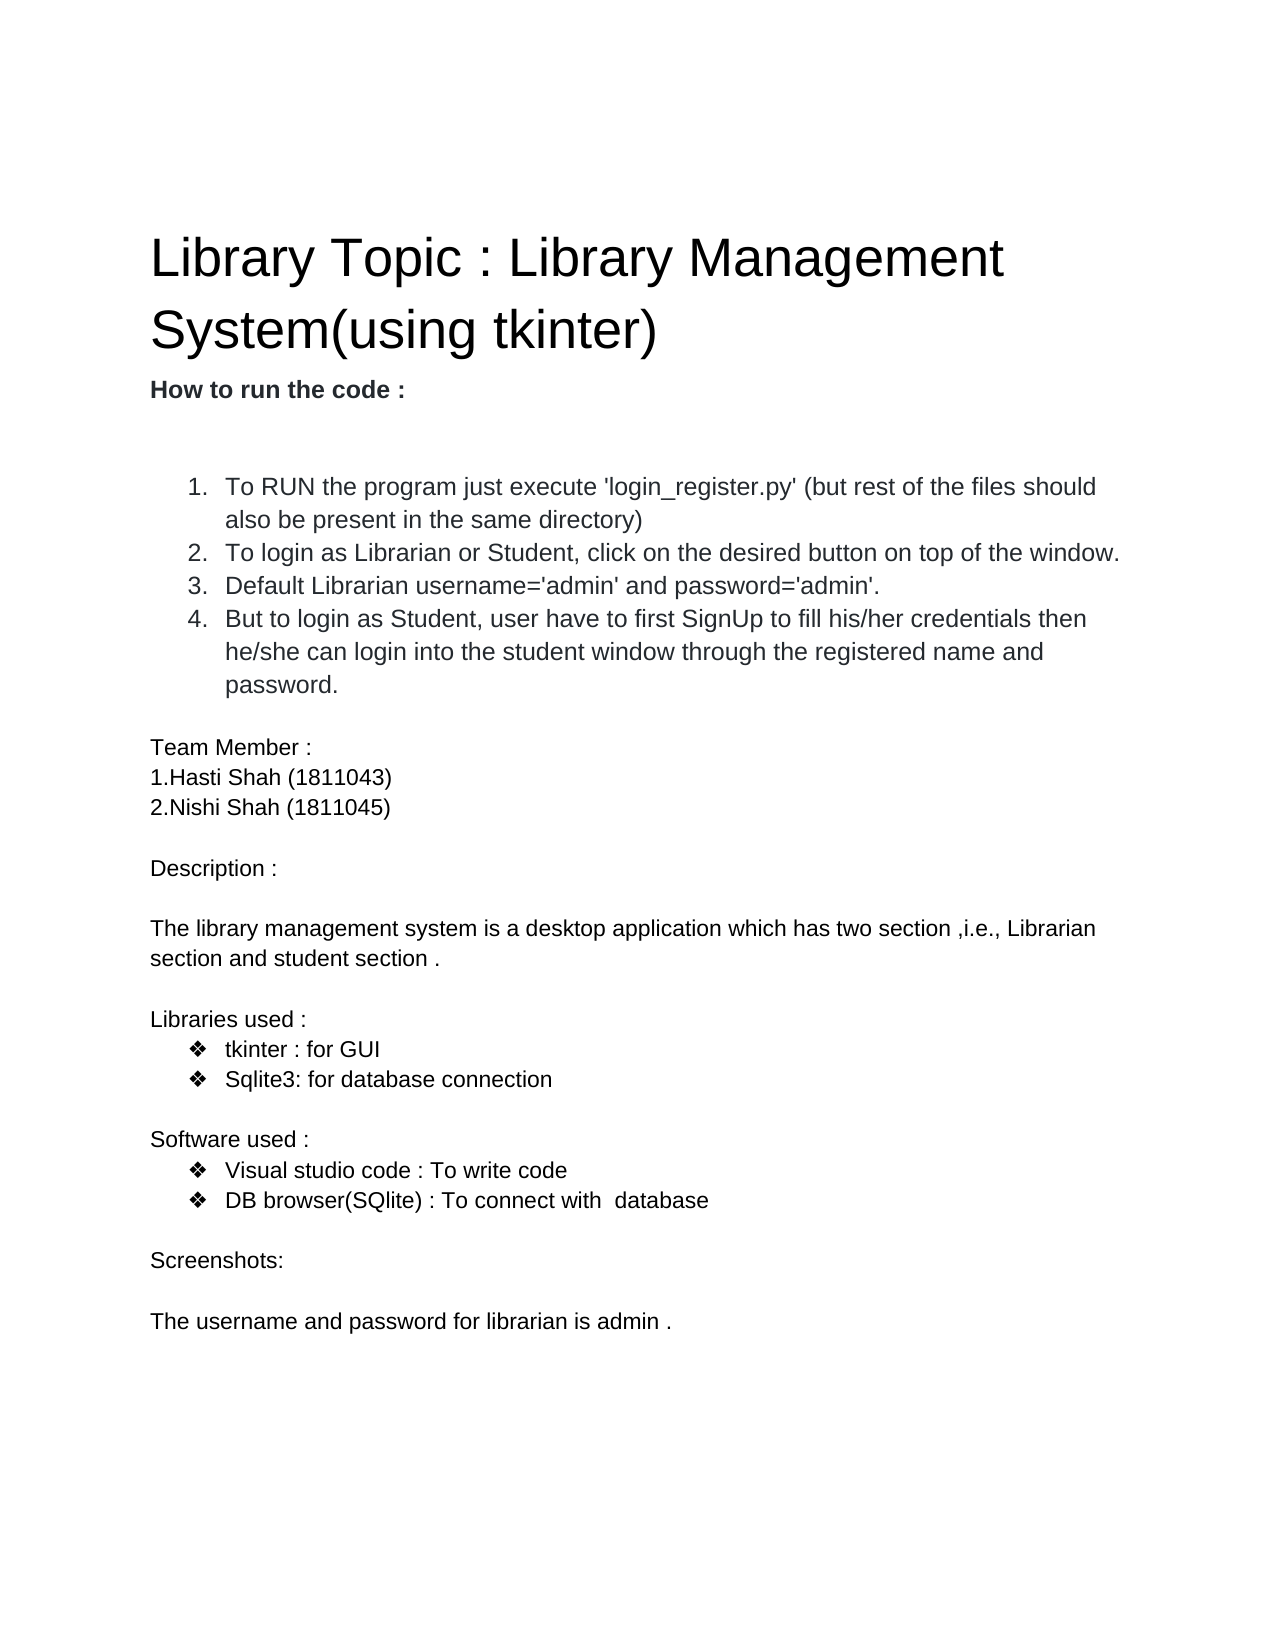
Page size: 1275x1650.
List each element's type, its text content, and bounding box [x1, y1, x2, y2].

text The library management system is a desktop application which has two section ,i.e., Librarian section and student section . [150, 915, 1125, 971]
list Default Librarian username='admin' and password='admin'. [187, 571, 1125, 600]
list Visual studio code : To write code [187, 1157, 1125, 1183]
list But to login as Student, user have to first SignUp to fill his/her credentials then he/she can login into the student window through the registered name and password. [187, 604, 1125, 699]
list DB browser(SQlite) : To connect with database [187, 1187, 1125, 1213]
text Description : [150, 854, 1125, 881]
list Sqlite3: for database connection [187, 1066, 1125, 1092]
text The username and password for librarian is admin . [150, 1308, 1125, 1334]
text 2.Nishi Shah (1811045) [150, 794, 1125, 820]
text Software used : [150, 1126, 1125, 1153]
text Screenshots: [150, 1247, 1125, 1273]
text Team Member : [150, 734, 1125, 760]
list To RUN the program just execute 'login_register.py' (but rest of the files should also be present in the same directory) [187, 472, 1125, 534]
text How to run the code : [150, 375, 1125, 404]
text Libraries used : [150, 1006, 1125, 1032]
title Library Topic : Library Management System(using tkinter) [150, 226, 1125, 360]
list tkinter : for GUI [187, 1036, 1125, 1062]
text 1.Hasti Shah (1811043) [150, 764, 1125, 790]
list To login as Librarian or Student, click on the desired button on top of the window. [187, 538, 1125, 567]
